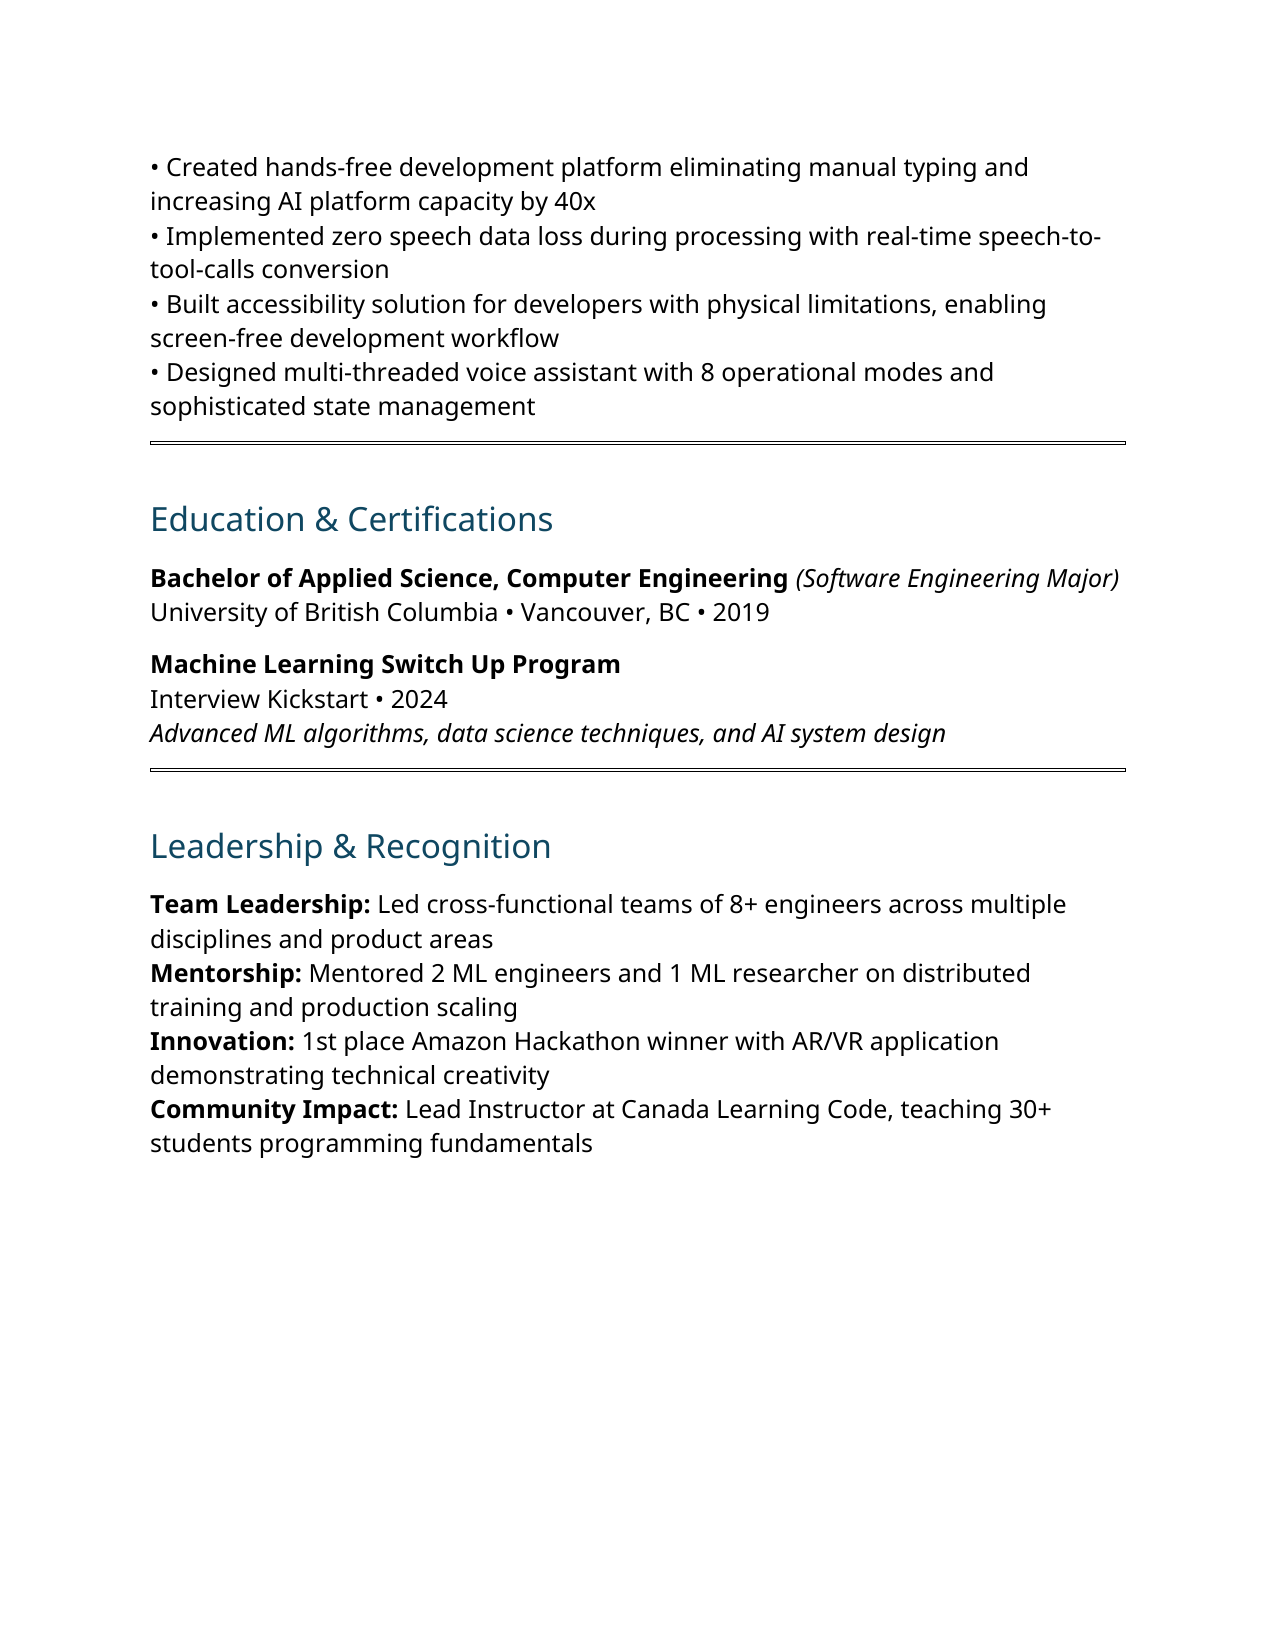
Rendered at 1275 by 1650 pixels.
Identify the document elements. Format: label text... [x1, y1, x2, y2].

text Bachelor of Applied Science, Computer Engineering (Software Engineering Major) University of British Columbia • Vancouver, BC • 2019 [150, 560, 1125, 628]
text Machine Learning Switch Up Program Interview Kickstart • 2024 Advanced ML algorithms, data science techniques, and AI system design [150, 647, 1125, 749]
subtitle Leadership & Recognition [150, 823, 1125, 868]
text Team Leadership: Led cross-functional teams of 8+ engineers across multiple disciplines and product areas Mentorship: Mentored 2 ML engineers and 1 ML researcher on distributed training and production scaling Innovation: 1st place Amazon Hackathon winner with AR/VR application demonstrating technical creativity Community Impact: Lead Instructor at Canada Learning Code, teaching 30+ students programming fundamentals [150, 887, 1125, 1160]
text • Created hands-free development platform eliminating manual typing and increasing AI platform capacity by 40x • Implemented zero speech data loss during processing with real-time speech-to-tool-calls conversion • Built accessibility solution for developers with physical limitations, enabling screen-free development workflow • Designed multi-threaded voice assistant with 8 operational modes and sophisticated state management [150, 150, 1125, 422]
subtitle Education & Certifications [150, 496, 1125, 542]
